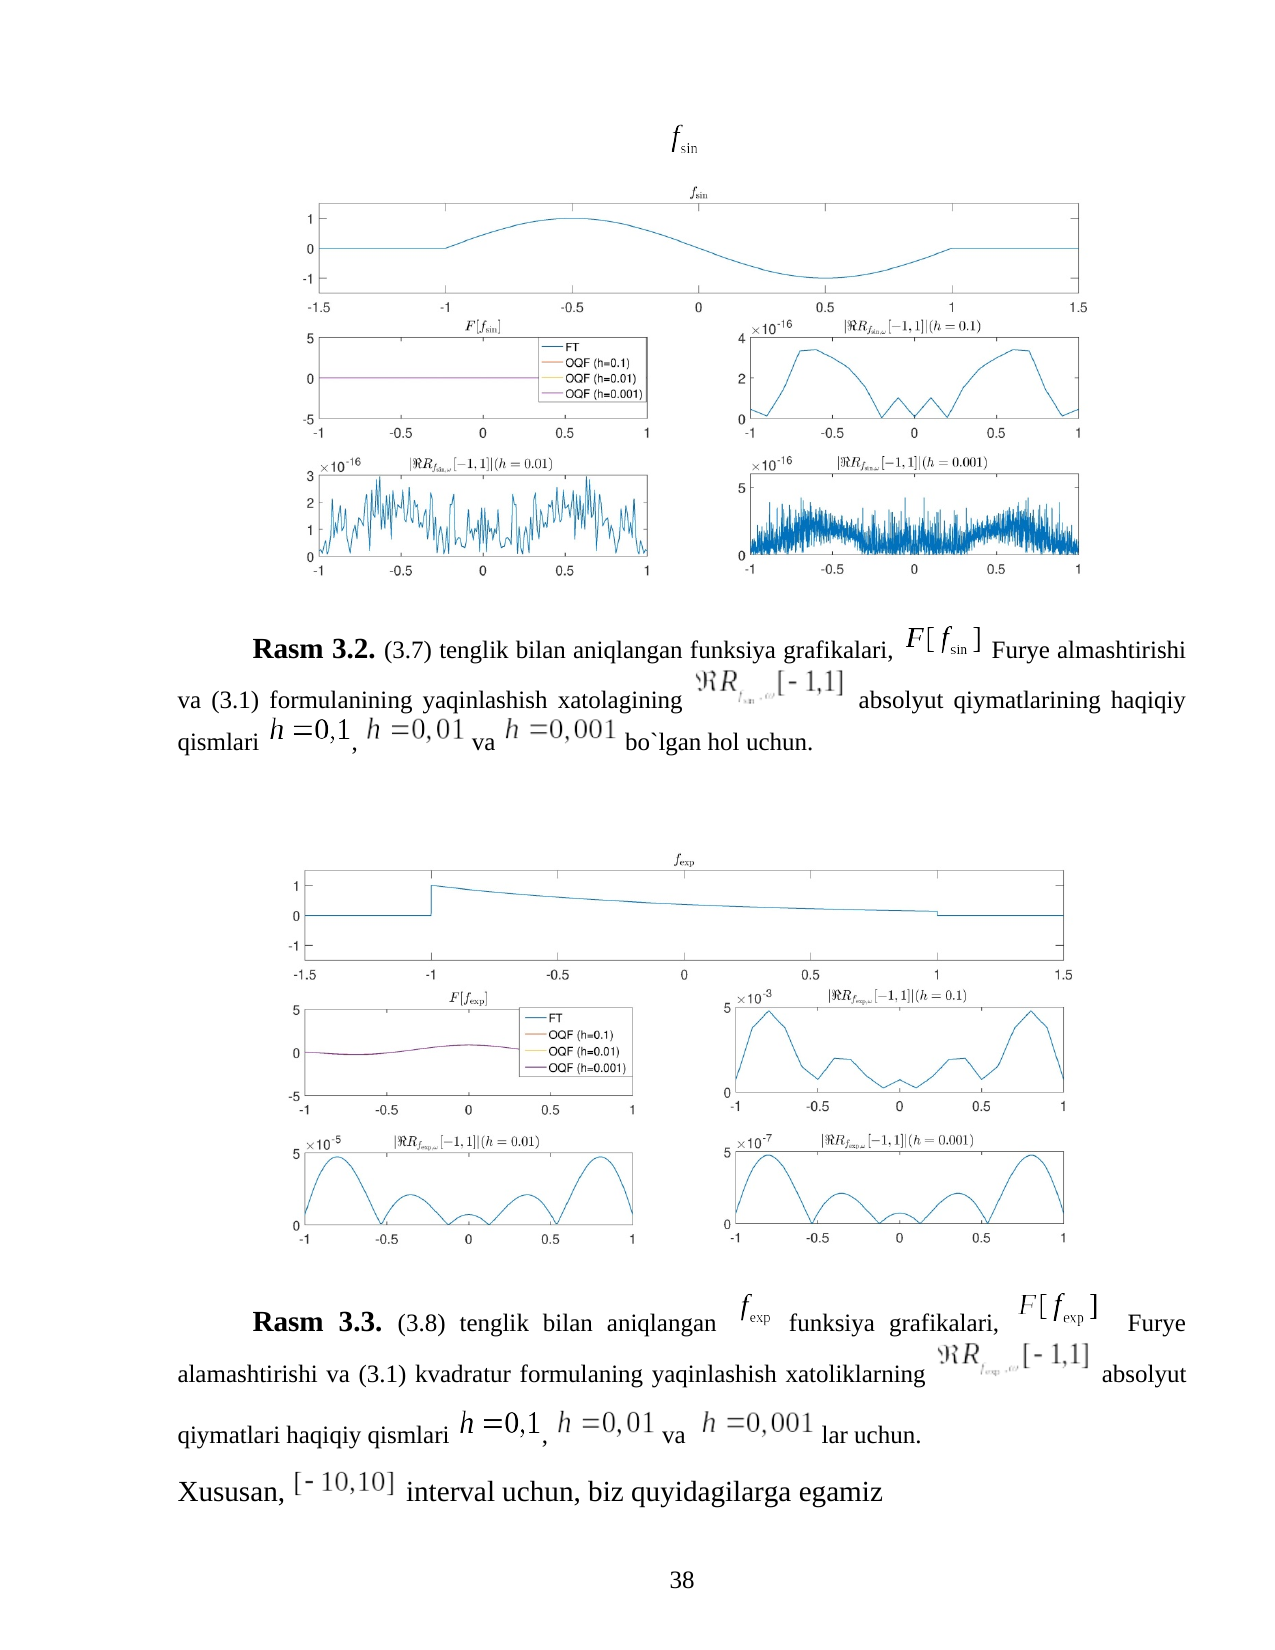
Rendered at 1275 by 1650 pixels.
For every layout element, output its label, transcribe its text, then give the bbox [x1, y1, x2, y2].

text Xususan, interval uchun, biz quyidagilarga egamiz [177, 1465, 1186, 1511]
text Rasm 3.3. (3.8) tenglik bilan aniqlangan funksiya grafikalari, Furye alamashtirishi va (3.1) kvadratur formulaning yaqinlashish xatoliklarning absolyut qiymatlari haqiqiy qismlari , va lar uchun. [177, 1287, 1186, 1448]
picture [177, 838, 1157, 1257]
picture [192, 171, 1172, 589]
text Rasm 3.2. (3.7) tenglik bilan aniqlangan funksiya grafikalari, Furye almashtirishi va (3.1) formulanining yaqinlashish xatolagining absolyut qiymatlarining haqiqiy qismlari , va bo`lgan hol uchun. [177, 619, 1186, 755]
